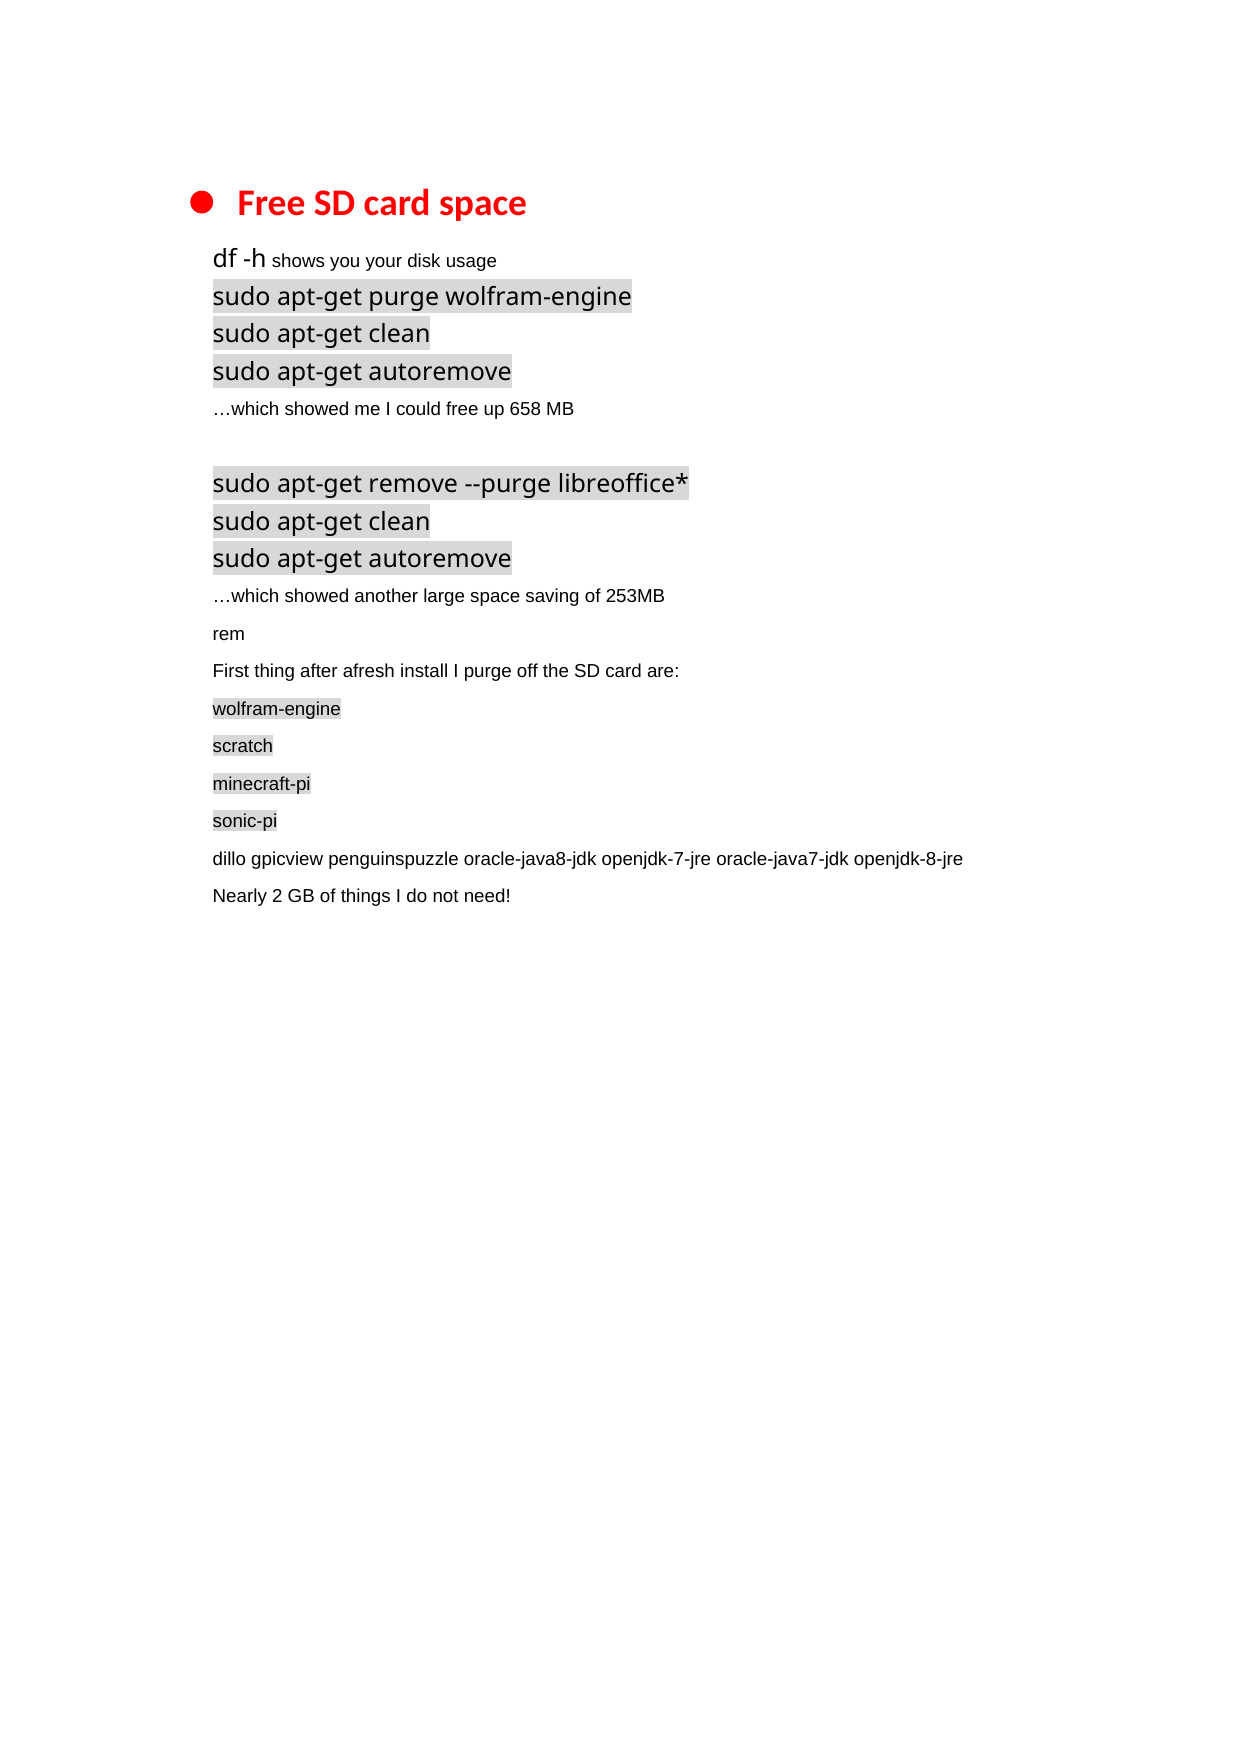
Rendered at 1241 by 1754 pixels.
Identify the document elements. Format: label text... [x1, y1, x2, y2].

text sonic-pi [212, 802, 1093, 839]
text sudo apt-get clean sudo apt-get autoremove [212, 502, 1093, 577]
text rem [212, 614, 1093, 652]
text wolfram-engine [212, 689, 1093, 727]
text scratch [212, 727, 1093, 764]
text df -h shows you your disk usage [212, 239, 1093, 277]
text …which showed me I could free up 658 MB [212, 389, 1093, 427]
text dillo gpicview penguinspuzzle oracle-java8-jdk openjdk-7-jre oracle-java7-jdk openjdk-8-jre [212, 839, 1093, 877]
text sudo apt-get clean sudo apt-get autoremove [212, 314, 1093, 389]
text First thing after afresh install I purge off the SD card are: [212, 652, 1093, 689]
text sudo apt-get purge wolfram-engine [212, 277, 1093, 314]
text minecraft-pi [212, 764, 1093, 802]
list Free SD card space [187, 164, 1093, 239]
text …which showed another large space saving of 253MB [212, 577, 1093, 614]
text sudo apt-get remove --purge libreoffice* [212, 464, 1093, 502]
text Nearly 2 GB of things I do not need! [212, 877, 1093, 914]
